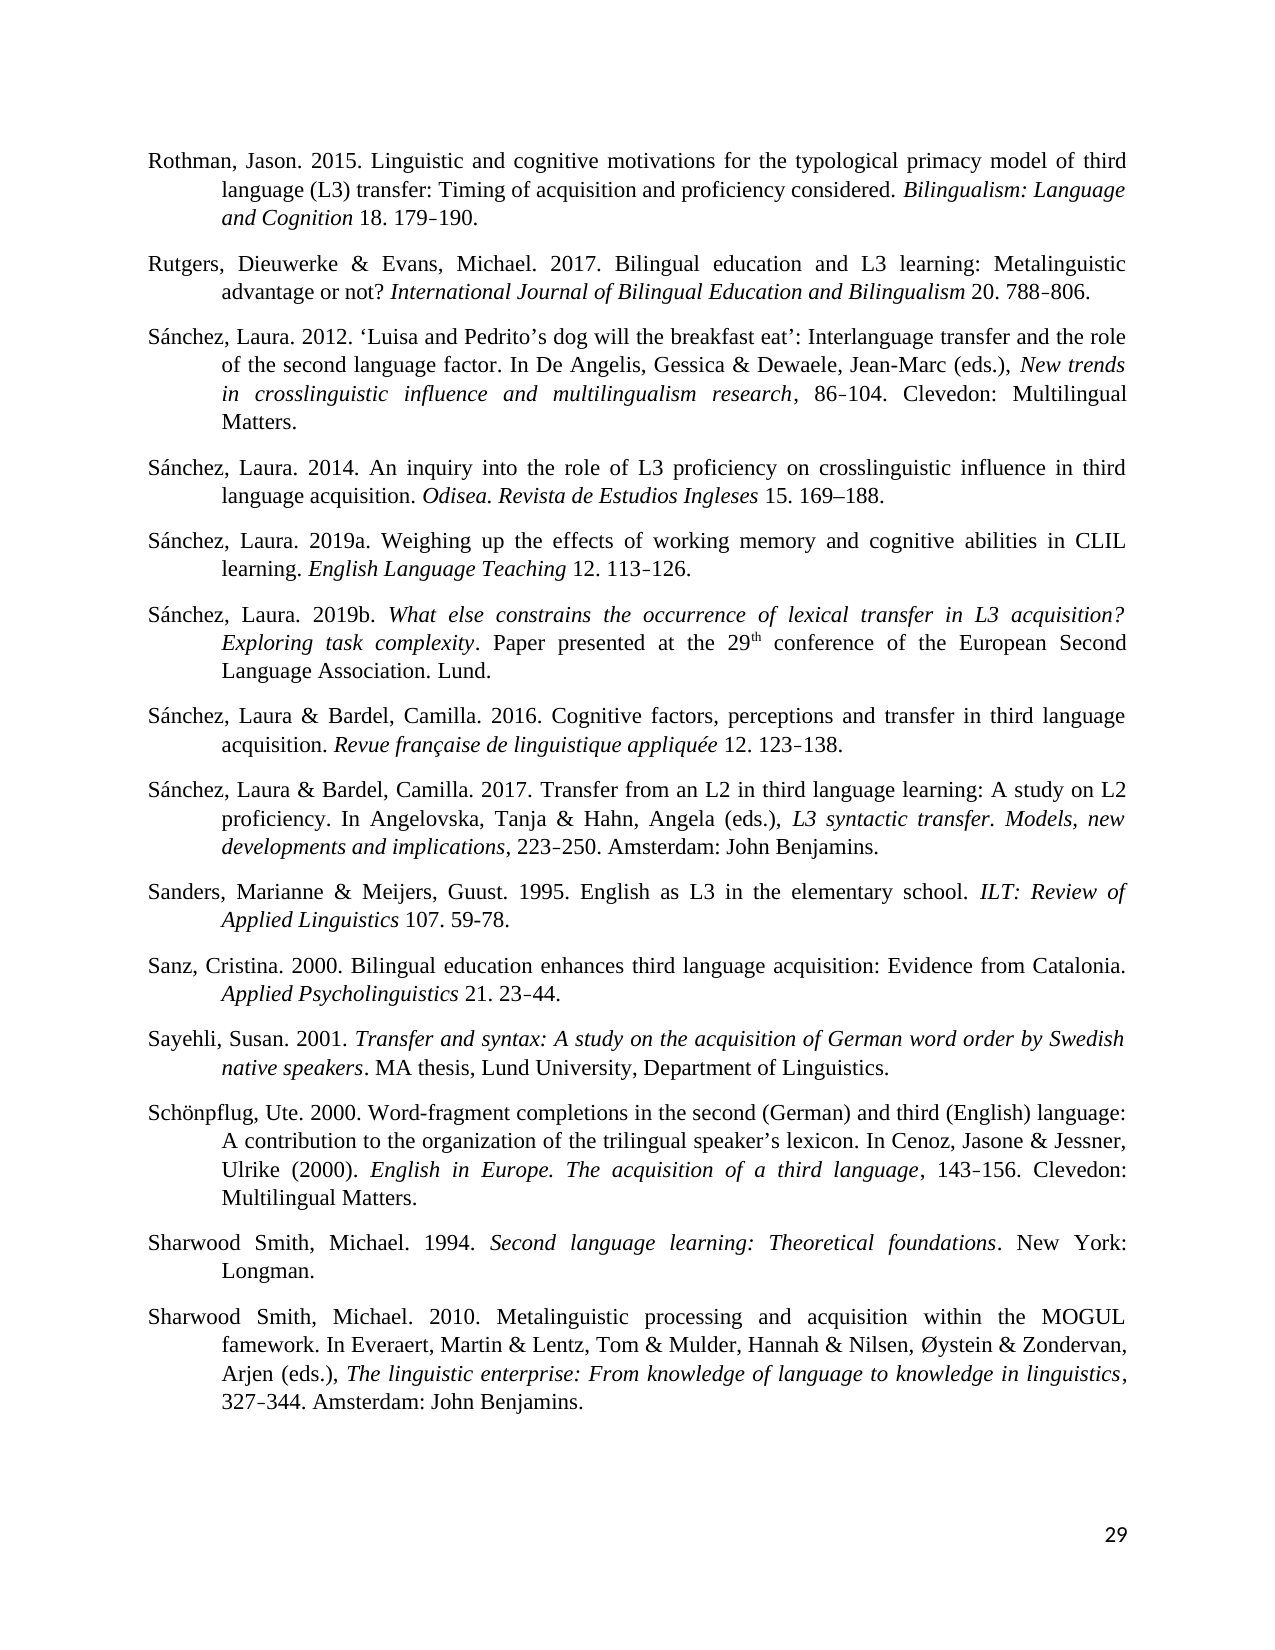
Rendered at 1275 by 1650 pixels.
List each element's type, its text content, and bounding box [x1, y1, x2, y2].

text Sánchez, Laura. 2014. An inquiry into the role of L3 proficiency on crosslinguistic influence in third language acquisition. Odisea. Revista de Estudios Ingleses 15. 169–188. [148, 453, 1127, 508]
text Sánchez, Laura. 2019a. Weighing up the effects of working memory and cognitive abilities in CLIL learning. English Language Teaching 12. 113–126. [148, 527, 1127, 582]
text Rutgers, Dieuwerke & Evans, Michael. 2017. Bilingual education and L3 learning: Metalinguistic advantage or not? International Journal of Bilingual Education and Bilingualism 20. 788–806. [148, 249, 1127, 304]
text Rothman, Jason. 2015. Linguistic and cognitive motivations for the typological primacy model of third language (L3) transfer: Timing of acquisition and proficiency considered. Bilingualism: Language and Cognition 18. 179–190. [148, 148, 1127, 231]
text Sharwood Smith, Michael. 1994. Second language learning: Theoretical foundations. New York: Longman. [148, 1229, 1127, 1284]
text Sanz, Cristina. 2000. Bilingual education enhances third language acquisition: Evidence from Catalonia. Applied Psycholinguistics 21. 23–44. [148, 952, 1127, 1006]
text Sánchez, Laura & Bardel, Camilla. 2017. Transfer from an L2 in third language learning: A study on L2 proficiency. In Angelovska, Tanja & Hahn, Angela (eds.), L3 syntactic transfer. Models, new developments and implications, 223–250. Amsterdam: John Benjamins. [148, 776, 1127, 859]
text Schönpflug, Ute. 2000. Word-fragment completions in the second (German) and third (English) language: A contribution to the organization of the trilingual speaker’s lexicon. In Cenoz, Jasone & Jessner, Ulrike (2000). English in Europe. The acquisition of a third language, 143–156. Clevedon: Multilingual Matters. [148, 1099, 1127, 1210]
text Sayehli, Susan. 2001. Transfer and syntax: A study on the acquisition of German word order by Swedish native speakers. MA thesis, Lund University, Department of Linguistics. [148, 1025, 1127, 1080]
text Sánchez, Laura. 2019b. What else constrains the occurrence of lexical transfer in L3 acquisition? Exploring task complexity. Paper presented at the 29th conference of the European Second Language Association. Lund. [148, 601, 1127, 684]
text Sánchez, Laura & Bardel, Camilla. 2016. Cognitive factors, perceptions and transfer in third language acquisition. Revue française de linguistique appliquée 12. 123–138. [148, 703, 1127, 757]
text Sanders, Marianne & Meijers, Guust. 1995. English as L3 in the elementary school. ILT: Review of Applied Linguistics 107. 59-78. [148, 878, 1127, 933]
text Sharwood Smith, Michael. 2010. Metalinguistic processing and acquisition within the MOGUL famework. In Everaert, Martin & Lentz, Tom & Mulder, Hannah & Nilsen, Øystein & Zondervan, Arjen (eds.), The linguistic enterprise: From knowledge of language to knowledge in linguistics, 327–344. Amsterdam: John Benjamins. [148, 1303, 1127, 1414]
text Sánchez, Laura. 2012. ‘Luisa and Pedrito’s dog will the breakfast eat’: Interlanguage transfer and the role of the second language factor. In De Angelis, Gessica & Dewaele, Jean-Marc (eds.), New trends in crosslinguistic influence and multilingualism research, 86–104. Clevedon: Multilingual Matters. [148, 323, 1127, 435]
